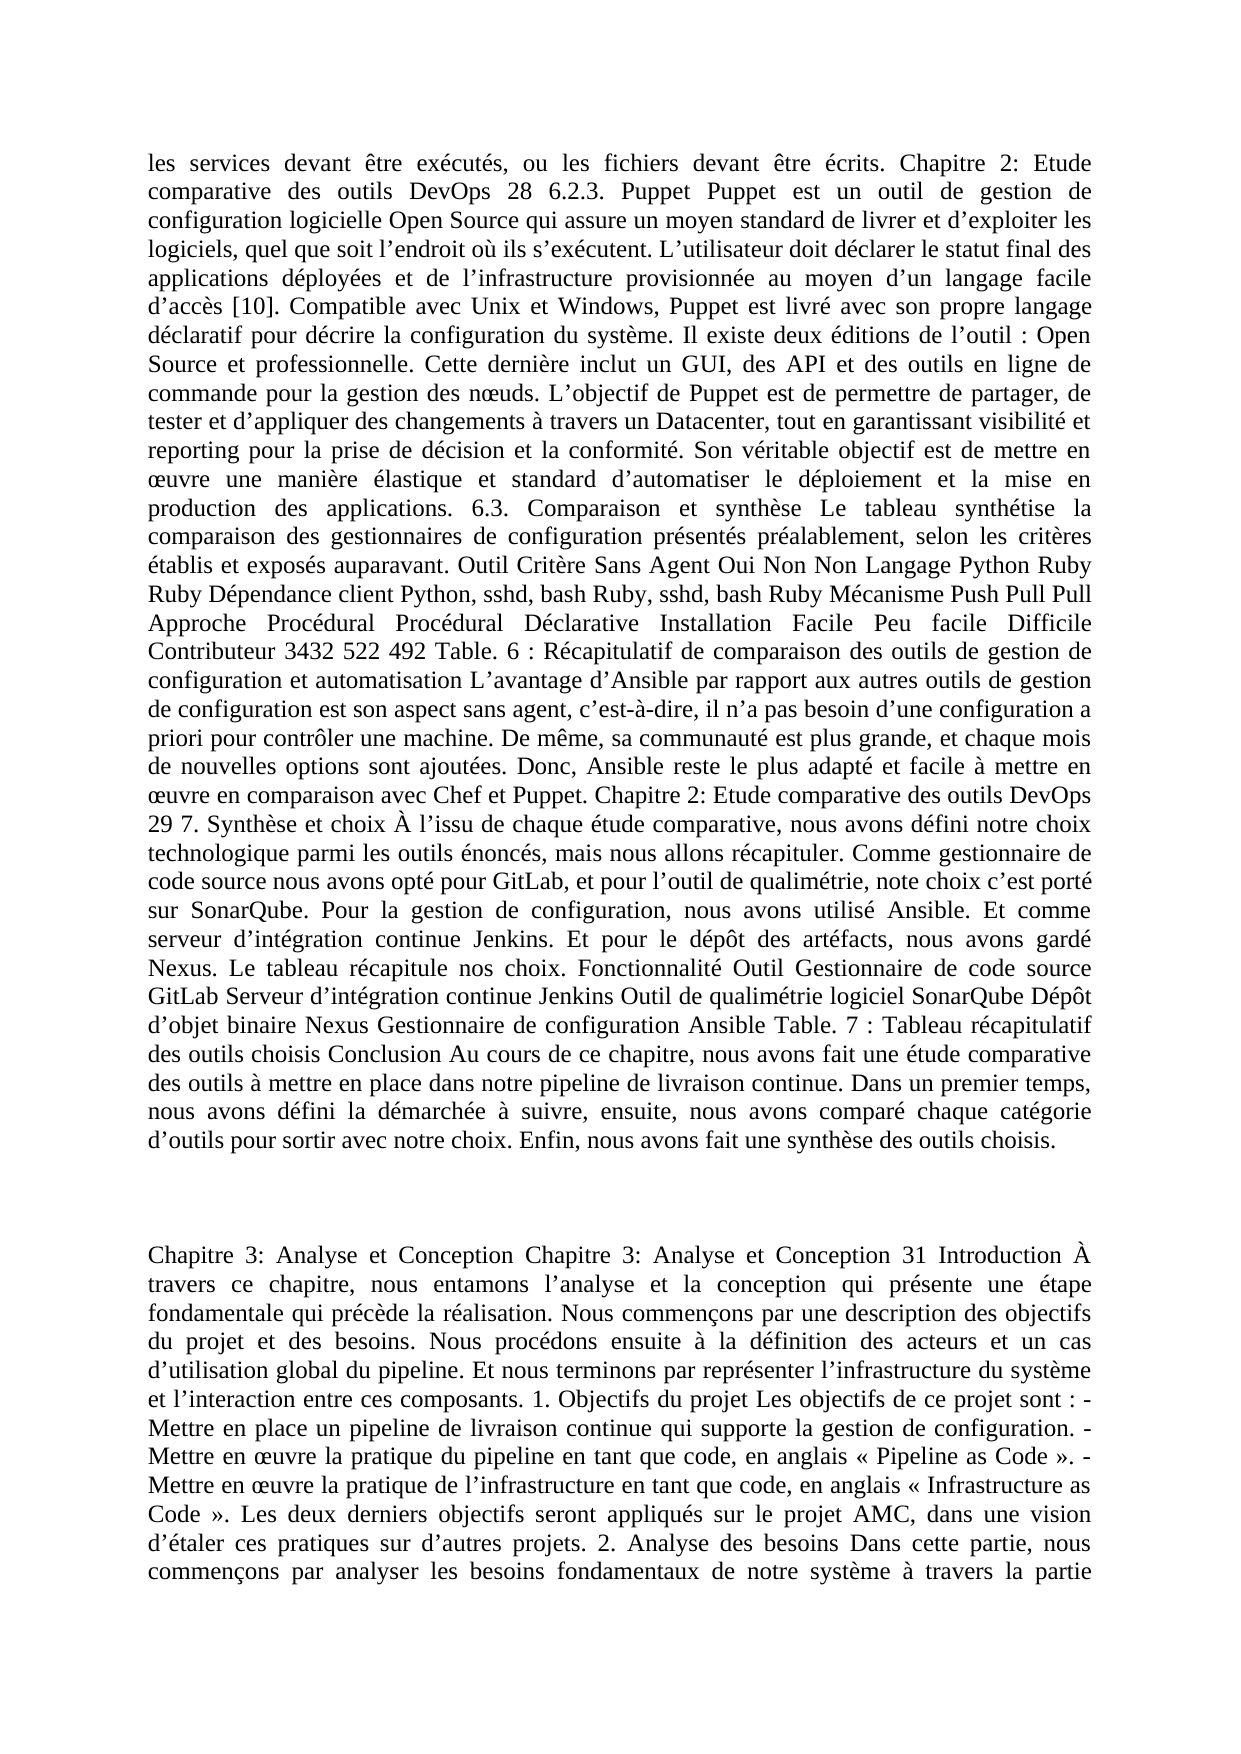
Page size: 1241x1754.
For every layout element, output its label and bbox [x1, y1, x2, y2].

text [148, 1240, 1093, 1585]
text [148, 148, 1093, 1154]
